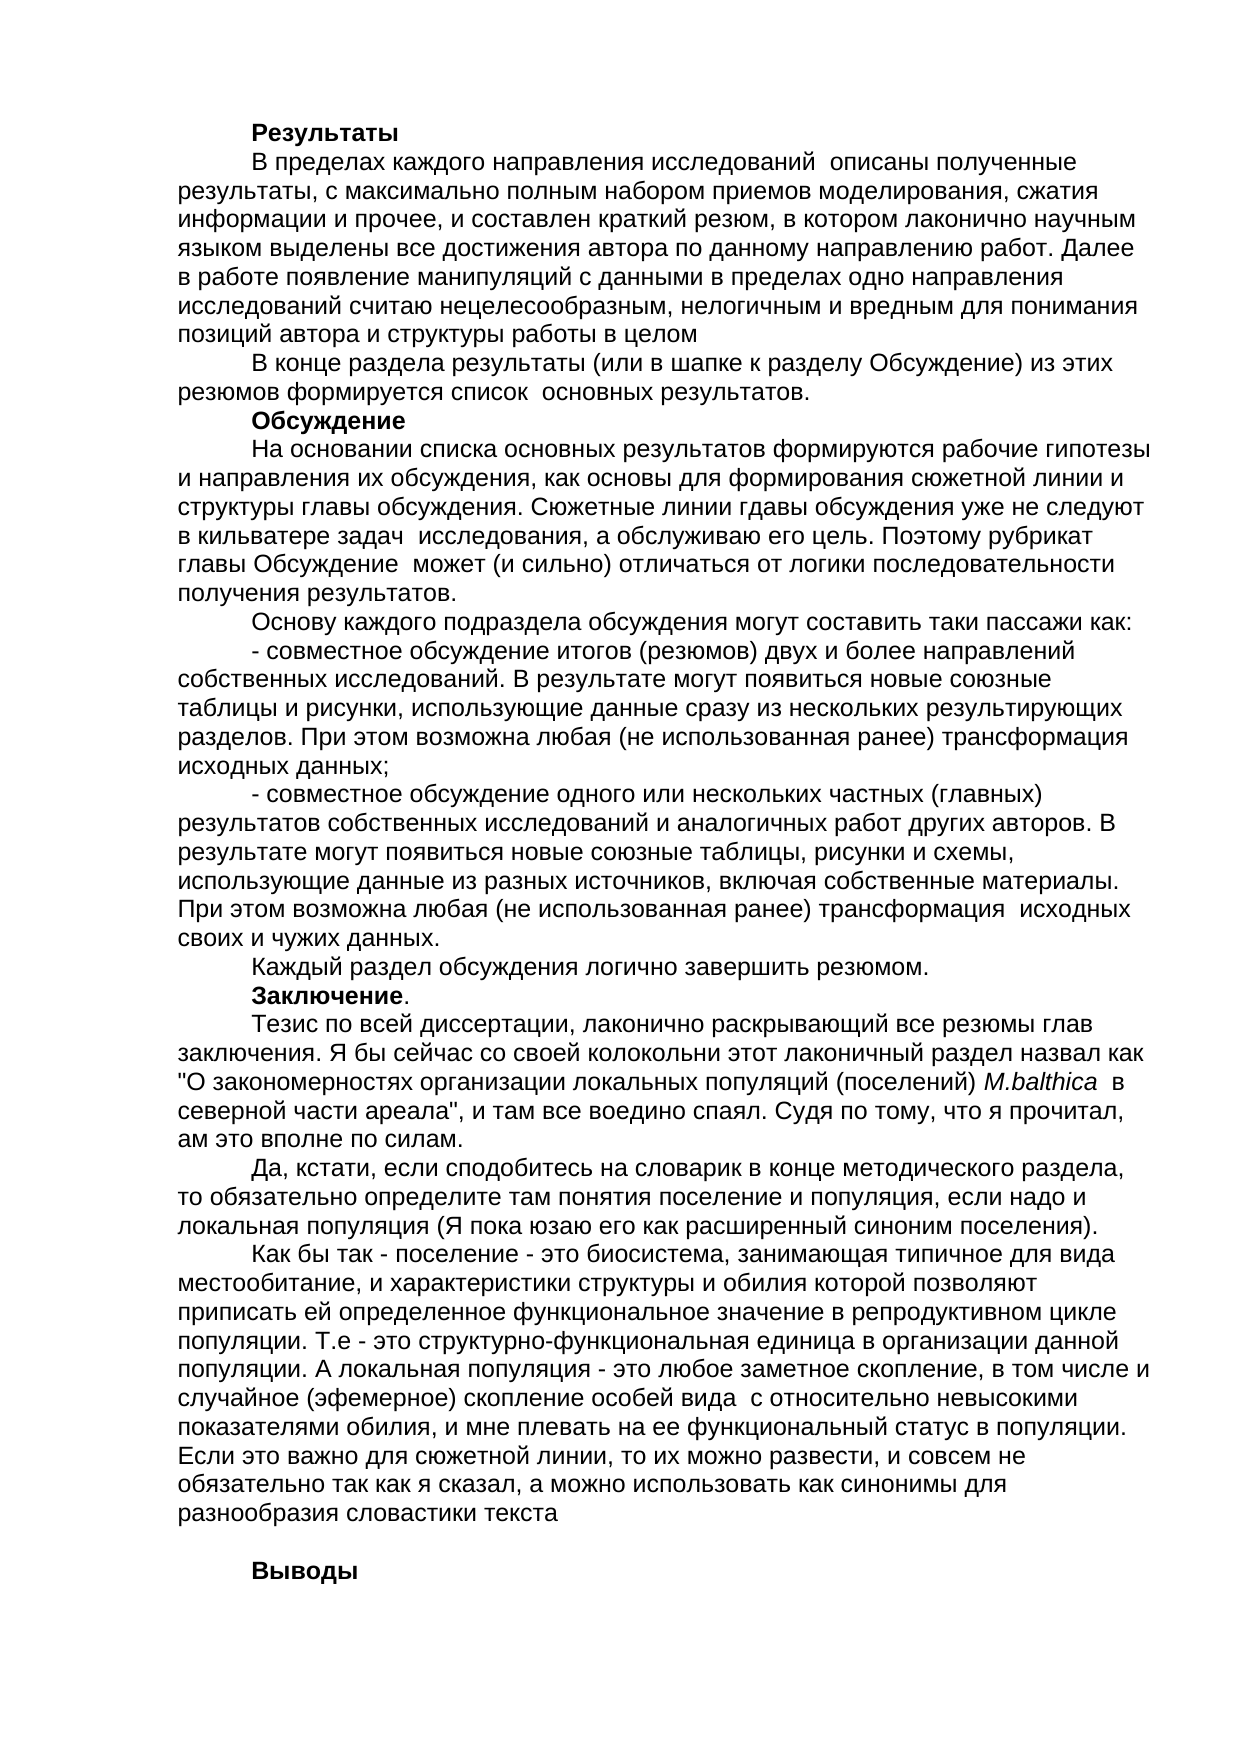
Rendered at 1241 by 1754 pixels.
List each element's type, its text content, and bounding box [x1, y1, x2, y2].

text - совместное обсуждение итогов (резюмов) двух и более направлений собственных исследований. В результате могут появиться новые союзные таблицы и рисунки, использующие данные сразу из нескольких результирующих разделов. При этом возможна любая (не использованная ранее) трансформация исходных данных; [177, 636, 1152, 779]
text Каждый раздел обсуждения логично завершить резюмом. [177, 952, 1152, 981]
text В пределах каждого направления исследований описаны полученные результаты, с максимально полным набором приемов моделирования, сжатия информации и прочее, и составлен краткий резюм, в котором лаконично научным языком выделены все достижения автора по данному направлению работ. Далее в работе появление манипуляций с данными в пределах одно направления исследований считаю нецелесообразным, нелогичным и вредным для понимания позиций автора и структуры работы в целом [177, 147, 1152, 348]
text Да, кстати, если сподобитесь на словарик в конце методического раздела, то обязательно определите там понятия поселение и популяция, если надо и локальная популяция (Я пока юзаю его как расширенный синоним поселения). [177, 1153, 1152, 1239]
text - совместное обсуждение одного или нескольких частных (главных) результатов собственных исследований и аналогичных работ других авторов. В результате могут появиться новые союзные таблицы, рисунки и схемы, использующие данные из разных источников, включая собственные материалы. При этом возможна любая (не использованная ранее) трансформация исходных своих и чужих данных. [177, 779, 1152, 952]
text Результаты [177, 118, 1152, 147]
text Обсуждение [177, 406, 1152, 434]
text Выводы [177, 1556, 1152, 1584]
text Тезис по всей диссертации, лаконично раскрывающий все резюмы глав заключения. Я бы сейчас со своей колокольни этот лаконичный раздел назвал как "О закономерностях организации локальных популяций (поселений) M.balthica в северной части ареала", и там все воедино спаял. Судя по тому, что я прочитал, ам это вполне по силам. [177, 1009, 1152, 1153]
text Основу каждого подраздела обсуждения могут составить таки пассажи как: [177, 607, 1152, 636]
text В конце раздела результаты (или в шапке к разделу Обсуждение) из этих резюмов формируется список основных результатов. [177, 348, 1152, 406]
text На основании списка основных результатов формируются рабочие гипотезы и направления их обсуждения, как основы для формирования сюжетной линии и структуры главы обсуждения. Сюжетные линии гдавы обсуждения уже не следуют в кильватере задач исследования, а обслуживаю его цель. Поэтому рубрикат главы Обсуждение может (и сильно) отличаться от логики последовательности получения результатов. [177, 434, 1152, 607]
text Заключение. [177, 981, 1152, 1009]
text Как бы так - поселение - это биосистема, занимающая типичное для вида местообитание, и характеристики структуры и обилия которой позволяют приписать ей определенное функциональное значение в репродуктивном цикле популяции. Т.е - это структурно-функциональная единица в организации данной популяции. А локальная популяция - это любое заметное скопление, в том числе и случайное (эфемерное) скопление особей вида с относительно невысокими показателями обилия, и мне плевать на ее функциональный статус в популяции. Если это важно для сюжетной линии, то их можно развести, и совсем не обязательно так как я сказал, а можно использовать как синонимы для разнообразия словастики текста [177, 1239, 1152, 1527]
